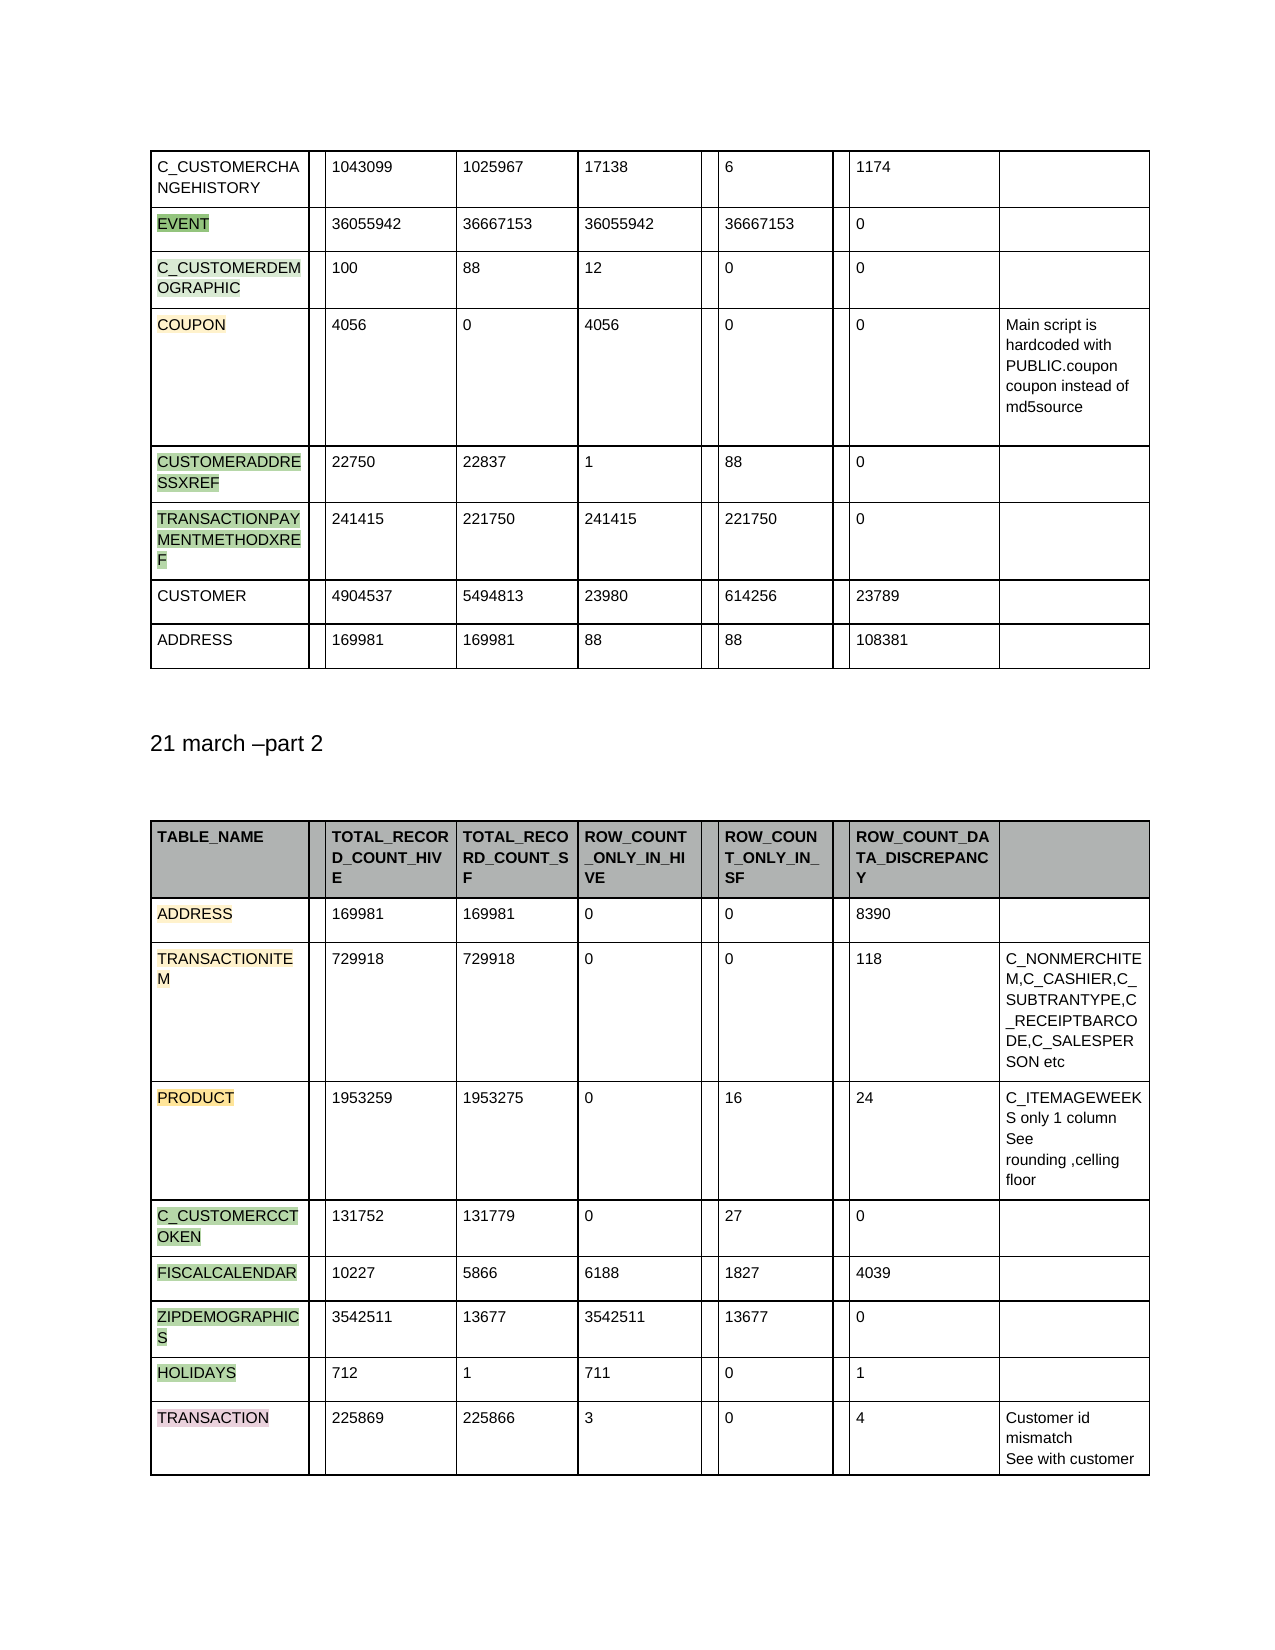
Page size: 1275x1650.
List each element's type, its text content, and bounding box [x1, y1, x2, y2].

table_cell 169981 [326, 899, 456, 942]
table_cell 1 [579, 447, 701, 502]
table_cell 169981 [457, 899, 577, 942]
table_cell ZIPDEMOGRAPHICS [152, 1302, 308, 1356]
table_cell 131779 [457, 1201, 577, 1256]
table_cell 1953259 [326, 1082, 456, 1199]
table_cell [834, 1201, 849, 1256]
table_cell 711 [579, 1358, 701, 1401]
table_cell [834, 943, 849, 1081]
table_cell TRANSACTIONITEM [152, 943, 308, 1081]
table_header [702, 822, 718, 897]
table_cell ADDRESS [152, 899, 308, 942]
table_cell 3542511 [579, 1302, 701, 1356]
table_cell [702, 252, 718, 307]
table_cell 0 [850, 309, 999, 445]
table_cell 1 [457, 1358, 577, 1401]
table_cell PRODUCT [152, 1082, 308, 1199]
table_cell [310, 152, 325, 207]
table_cell 36667153 [457, 208, 577, 251]
table_cell 4039 [850, 1257, 999, 1300]
table_cell C_ITEMAGEWEEKS only 1 column See rounding ,celling floor [1000, 1082, 1149, 1199]
table_cell 1953275 [457, 1082, 577, 1199]
table_cell 88 [579, 625, 701, 667]
table_cell [834, 899, 849, 942]
table_cell [702, 503, 718, 579]
table_cell [702, 1257, 718, 1300]
table_cell [702, 208, 718, 251]
table_header ROW_COUNT_ONLY_IN_SF [719, 822, 832, 897]
table_cell 16 [719, 1082, 832, 1199]
table_cell [834, 252, 849, 307]
table_header TABLE_NAME [152, 822, 308, 897]
table_cell 241415 [326, 503, 456, 579]
table_cell C_NONMERCHITEM,C_CASHIER,C_SUBTRANTYPE,C_RECEIPTBARCODE,C_SALESPERSON etc [1000, 943, 1149, 1081]
table_cell [702, 152, 718, 207]
table_cell COUPON [152, 309, 308, 445]
table_cell TRANSACTIONPAYMENTMETHODXREF [152, 503, 308, 579]
table_cell [702, 447, 718, 502]
table_cell [310, 1358, 325, 1401]
table_cell 729918 [457, 943, 577, 1081]
table_cell 4056 [579, 309, 701, 445]
table_header [1000, 822, 1149, 897]
table_cell [1000, 208, 1149, 251]
table_cell [834, 1402, 849, 1474]
table_cell 131752 [326, 1201, 456, 1256]
table_cell 4 [850, 1402, 999, 1474]
table_cell [702, 1082, 718, 1199]
table_cell [1000, 1302, 1149, 1356]
table_cell 221750 [719, 503, 832, 579]
table_cell [310, 899, 325, 942]
table_cell 12 [579, 252, 701, 307]
table_cell 0 [719, 1358, 832, 1401]
table_cell C_CUSTOMERDEMOGRAPHIC [152, 252, 308, 307]
table_cell 5866 [457, 1257, 577, 1300]
table_cell [310, 503, 325, 579]
table_cell 169981 [457, 625, 577, 667]
table_cell [1000, 581, 1149, 623]
table_cell 23980 [579, 581, 701, 623]
table_cell 0 [579, 1201, 701, 1256]
table_cell [834, 1302, 849, 1356]
table_cell 36055942 [579, 208, 701, 251]
table_cell [834, 503, 849, 579]
table_cell 0 [850, 1302, 999, 1356]
table_cell [834, 1358, 849, 1401]
table_cell 0 [850, 208, 999, 251]
table_cell [1000, 503, 1149, 579]
table_cell [702, 581, 718, 623]
table_cell [1000, 1201, 1149, 1256]
table_cell TRANSACTION [152, 1402, 308, 1474]
table_cell Main script is hardcoded with PUBLIC.coupon coupon instead of md5source [1000, 309, 1149, 445]
table_cell 169981 [326, 625, 456, 667]
table_cell 225869 [326, 1402, 456, 1474]
table_cell [1000, 252, 1149, 307]
table_cell [834, 447, 849, 502]
table_cell 3 [579, 1402, 701, 1474]
table_cell [310, 1402, 325, 1474]
table_cell [702, 625, 718, 667]
table_cell 36055942 [326, 208, 456, 251]
table_cell [702, 943, 718, 1081]
table_cell [702, 1201, 718, 1256]
table_cell 0 [850, 1201, 999, 1256]
table_cell 36667153 [719, 208, 832, 251]
table_cell 100 [326, 252, 456, 307]
table_cell ADDRESS [152, 625, 308, 667]
table_cell [834, 1082, 849, 1199]
table_cell 712 [326, 1358, 456, 1401]
table_cell 6 [719, 152, 832, 207]
table_cell [310, 625, 325, 667]
table_cell [1000, 1358, 1149, 1401]
table_cell [310, 1082, 325, 1199]
table_cell 225866 [457, 1402, 577, 1474]
table_cell 4056 [326, 309, 456, 445]
table_cell 0 [579, 943, 701, 1081]
table_cell 88 [719, 625, 832, 667]
table_cell FISCALCALENDAR [152, 1257, 308, 1300]
table_cell [310, 252, 325, 307]
table_cell 88 [719, 447, 832, 502]
table_cell C_CUSTOMERCHANGEHISTORY [152, 152, 308, 207]
table_cell [310, 581, 325, 623]
table_cell 22837 [457, 447, 577, 502]
table_cell 1827 [719, 1257, 832, 1300]
table_cell CUSTOMER [152, 581, 308, 623]
table_header TOTAL_RECORD_COUNT_SF [457, 822, 577, 897]
table_cell 221750 [457, 503, 577, 579]
table_cell 13677 [719, 1302, 832, 1356]
table_cell 0 [719, 1402, 832, 1474]
text 21 march –part 2 [150, 729, 1125, 756]
table_cell [702, 1358, 718, 1401]
table_cell [702, 1402, 718, 1474]
table_cell 17138 [579, 152, 701, 207]
table_cell C_CUSTOMERCCTOKEN [152, 1201, 308, 1256]
table_cell [1000, 152, 1149, 207]
table_cell [834, 1257, 849, 1300]
table_cell 0 [719, 899, 832, 942]
table_cell 3542511 [326, 1302, 456, 1356]
table_cell 24 [850, 1082, 999, 1199]
table_cell 27 [719, 1201, 832, 1256]
table_cell 118 [850, 943, 999, 1081]
table_cell 88 [457, 252, 577, 307]
table_cell 4904537 [326, 581, 456, 623]
table_cell 1025967 [457, 152, 577, 207]
table_cell 6188 [579, 1257, 701, 1300]
table_cell [1000, 1257, 1149, 1300]
table_cell [310, 943, 325, 1081]
table_cell 0 [579, 899, 701, 942]
table_cell 1 [850, 1358, 999, 1401]
table_cell [702, 899, 718, 942]
table_cell 1043099 [326, 152, 456, 207]
table_cell 23789 [850, 581, 999, 623]
table_cell 0 [719, 943, 832, 1081]
table_cell [834, 208, 849, 251]
table_cell 22750 [326, 447, 456, 502]
table_cell [834, 309, 849, 445]
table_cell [1000, 1402, 1149, 1474]
table_cell 0 [850, 252, 999, 307]
table_header [834, 822, 849, 897]
table_cell 0 [579, 1082, 701, 1199]
table_cell [834, 152, 849, 207]
table_cell [310, 208, 325, 251]
table_cell [1000, 625, 1149, 667]
table_cell 0 [719, 252, 832, 307]
table_cell HOLIDAYS [152, 1358, 308, 1401]
table_cell 0 [850, 503, 999, 579]
table_cell 0 [719, 309, 832, 445]
table_cell 241415 [579, 503, 701, 579]
table_cell 1174 [850, 152, 999, 207]
table_cell 108381 [850, 625, 999, 667]
table_cell [834, 625, 849, 667]
table_cell 5494813 [457, 581, 577, 623]
table_cell [702, 1302, 718, 1356]
table_cell 13677 [457, 1302, 577, 1356]
table_cell [1000, 447, 1149, 502]
table_header ROW_COUNT_ONLY_IN_HIVE [579, 822, 701, 897]
table_cell 8390 [850, 899, 999, 942]
table_cell EVENT [152, 208, 308, 251]
table_cell [310, 309, 325, 445]
table_cell [702, 309, 718, 445]
table_header ROW_COUNT_DATA_DISCREPANCY [850, 822, 999, 897]
table_cell CUSTOMERADDRESSXREF [152, 447, 308, 502]
table_cell 614256 [719, 581, 832, 623]
table_cell [310, 1257, 325, 1300]
table_cell [1000, 899, 1149, 942]
table_cell 0 [850, 447, 999, 502]
table_header [310, 822, 325, 897]
table_cell 0 [457, 309, 577, 445]
table_header TOTAL_RECORD_COUNT_HIVE [326, 822, 456, 897]
table_cell 10227 [326, 1257, 456, 1300]
table_cell [310, 1302, 325, 1356]
table_cell [310, 447, 325, 502]
table_cell [310, 1201, 325, 1256]
table_cell 729918 [326, 943, 456, 1081]
table_cell [834, 581, 849, 623]
